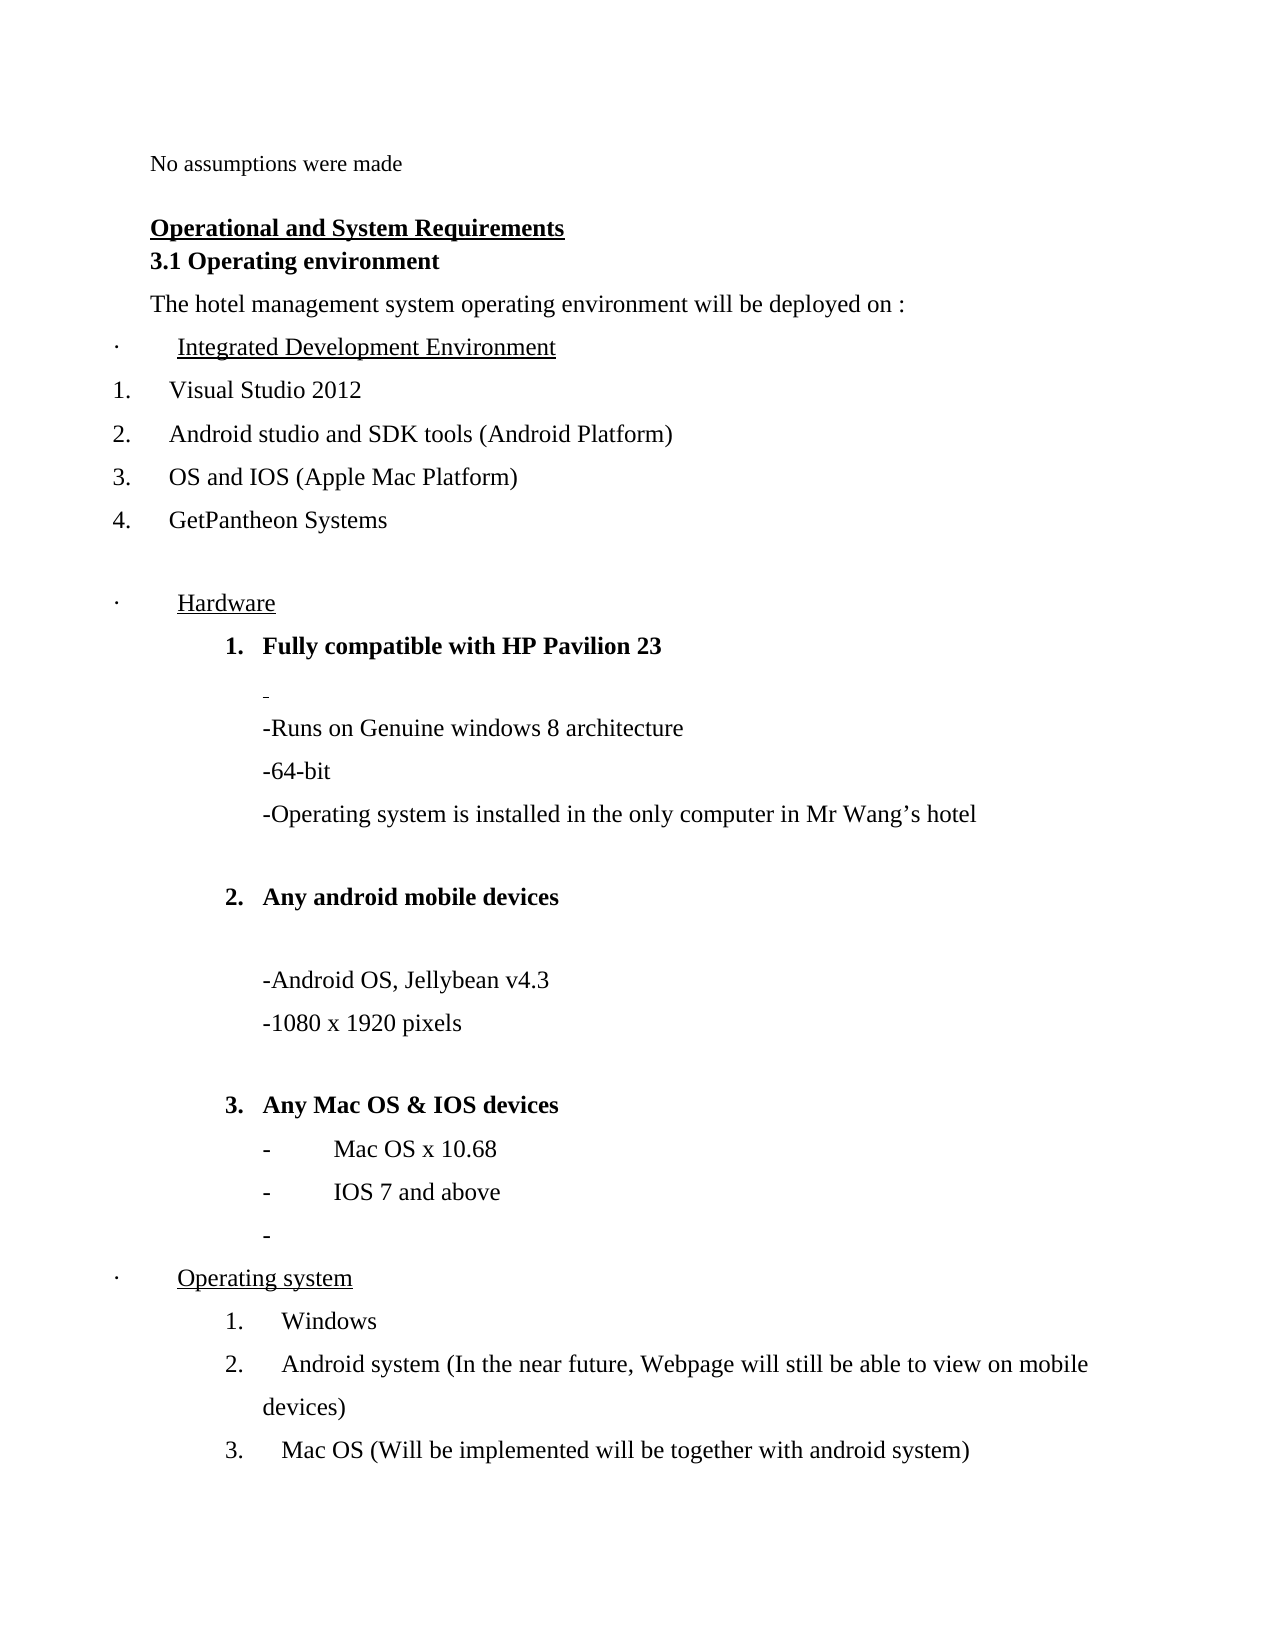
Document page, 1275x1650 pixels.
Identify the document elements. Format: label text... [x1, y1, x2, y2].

text 1. Visual Studio 2012 [112, 376, 1125, 404]
text The hotel management system operating environment will be deployed on : [150, 289, 1125, 318]
text 2. Android studio and SDK tools (Android Platform) [112, 419, 1125, 447]
text -Operating system is installed in the only computer in Mr Wang’s hotel [262, 799, 1125, 828]
text 3. OS and IOS (Apple Mac Platform) [112, 462, 1125, 491]
text - [262, 1220, 1125, 1249]
text 3. Any Mac OS & IOS devices [225, 1091, 1125, 1119]
text Operational and System Requirements [150, 213, 1125, 242]
text 1. Fully compatible with HP Pavilion 23 [225, 631, 1125, 659]
text · Integrated Development Environment [112, 332, 1125, 361]
text 3.1 Operating environment [150, 246, 1125, 275]
text 3. Mac OS (Will be implemented will be together with android system) [225, 1436, 1125, 1464]
text - IOS 7 and above [262, 1177, 1125, 1206]
text 4. GetPantheon Systems [112, 505, 1125, 534]
text 1. Windows [225, 1306, 1125, 1335]
text -Runs on Genuine windows 8 architecture [262, 713, 1125, 742]
text -1080 x 1920 pixels [262, 1008, 1125, 1037]
text 2. Any android mobile devices [225, 882, 1125, 911]
text No assumptions were made [150, 150, 1125, 176]
text -Android OS, Jellybean v4.3 [262, 965, 1125, 993]
text -64-bit [262, 756, 1125, 785]
text · Hardware [112, 588, 1125, 616]
text · Operating system [112, 1263, 1125, 1292]
text 2. Android system (In the near future, Webpage will still be able to view on mobile devices) [225, 1349, 1125, 1421]
text - Mac OS x 10.68 [262, 1134, 1125, 1162]
